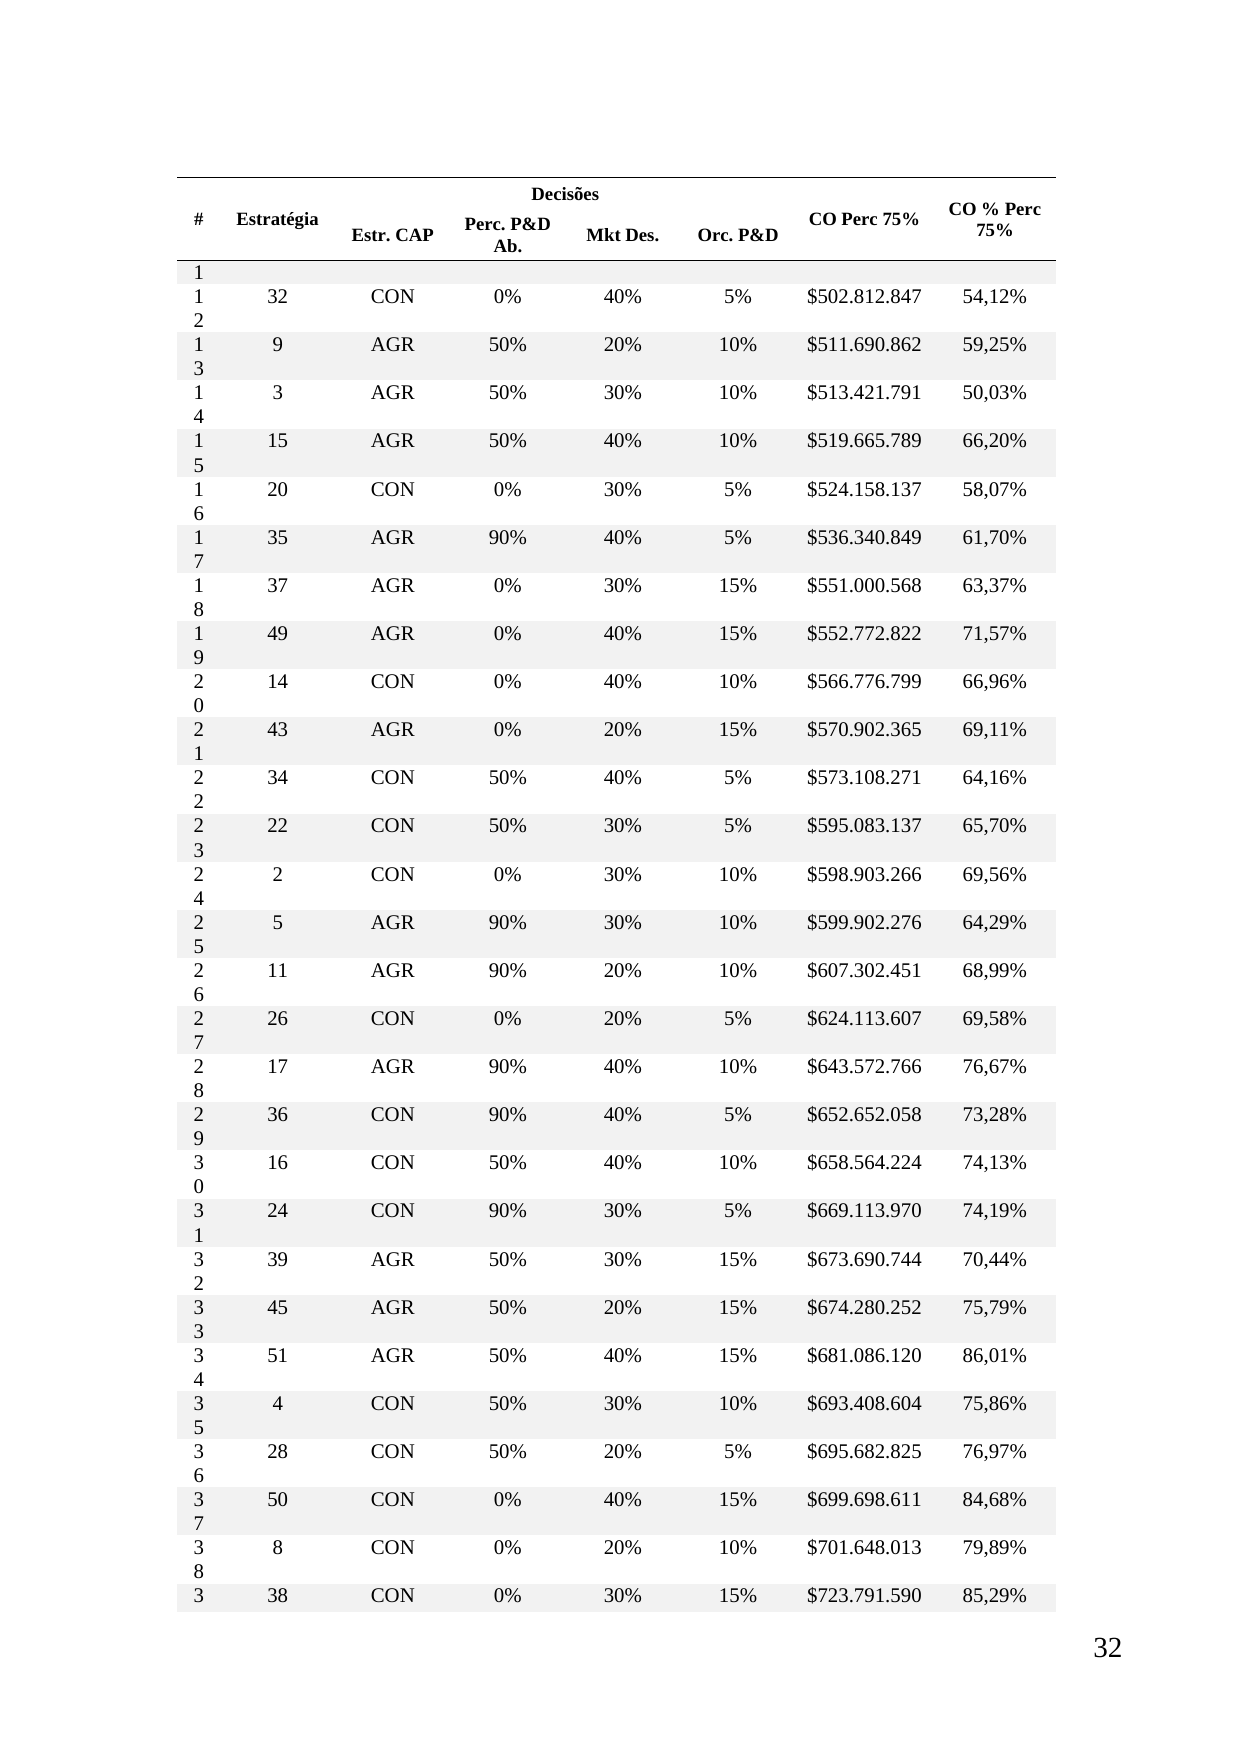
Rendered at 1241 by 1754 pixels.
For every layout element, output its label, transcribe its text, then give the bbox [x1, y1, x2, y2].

table_cell 20% [565, 717, 680, 765]
table_cell 40% [565, 669, 680, 717]
table_cell 58,07% [933, 477, 1056, 525]
table_cell 39 [220, 1247, 335, 1295]
table_cell 40% [565, 525, 680, 573]
table_cell 5% [680, 814, 795, 862]
table_cell 59,25% [933, 332, 1056, 380]
table_cell 9 [220, 332, 335, 380]
table_cell $595.083.137 [795, 814, 933, 862]
table_cell 50% [450, 1247, 565, 1295]
table_cell 0% [450, 717, 565, 765]
table_cell 5% [680, 1439, 795, 1487]
table_cell 90% [450, 525, 565, 573]
table_cell 10% [680, 1054, 795, 1102]
table_cell 3 [220, 380, 335, 428]
table_cell 66,20% [933, 429, 1056, 477]
table_cell $599.902.276 [795, 910, 933, 958]
table_cell 29 [177, 1102, 220, 1150]
table_cell 15% [680, 1247, 795, 1295]
table_cell AGR [335, 1343, 450, 1391]
table_cell 40% [565, 429, 680, 477]
table_cell 16 [177, 477, 220, 525]
table_cell 50,03% [933, 380, 1056, 428]
table_cell $536.340.849 [795, 525, 933, 573]
table_cell CON [335, 765, 450, 813]
table_cell 10% [680, 332, 795, 380]
table_cell 66,96% [933, 669, 1056, 717]
table_cell AGR [335, 261, 450, 284]
table_cell 79,89% [933, 1535, 1056, 1583]
table_cell 40% [565, 1054, 680, 1102]
table_header Decisões [335, 178, 795, 208]
table_cell 50% [450, 814, 565, 862]
table_cell 0% [450, 573, 565, 621]
table_cell 15 [177, 429, 220, 477]
table_cell 30% [565, 862, 680, 910]
table_cell CON [335, 1199, 450, 1247]
table_cell 35 [177, 1391, 220, 1439]
table_cell 34 [177, 1343, 220, 1391]
table_cell 0% [450, 669, 565, 717]
table_cell 14 [177, 380, 220, 428]
table_cell AGR [335, 717, 450, 765]
table_cell 19 [177, 621, 220, 669]
table_cell 10% [680, 1391, 795, 1439]
table_cell $511.690.862 [795, 332, 933, 380]
table_cell 86,01% [933, 1343, 1056, 1391]
table_cell 64,16% [933, 765, 1056, 813]
table_cell 5 [220, 910, 335, 958]
table_cell 30% [565, 1391, 680, 1439]
table_cell 23 [177, 814, 220, 862]
table_cell 90% [450, 1054, 565, 1102]
table_cell 10% [680, 862, 795, 910]
table_cell $643.572.766 [795, 1054, 933, 1102]
table_cell 10% [680, 669, 795, 717]
table_cell 40% [565, 284, 680, 332]
table_cell 50% [450, 380, 565, 428]
table_cell 40% [565, 621, 680, 669]
table_cell 65,70% [933, 814, 1056, 862]
table_cell 2 [220, 862, 335, 910]
table_cell 23 [220, 261, 335, 284]
table_cell 34 [220, 765, 335, 813]
table_cell $551.000.568 [795, 573, 933, 621]
table_cell $607.302.451 [795, 958, 933, 1006]
table_cell 49 [220, 621, 335, 669]
table_cell 37 [220, 573, 335, 621]
table_cell 90% [450, 1199, 565, 1247]
table_cell 0% [450, 1584, 565, 1612]
table_cell 50% [450, 1150, 565, 1198]
table_cell 26 [177, 958, 220, 1006]
table_cell 22 [177, 765, 220, 813]
table_cell 76,97% [933, 1439, 1056, 1487]
table_cell 5% [680, 765, 795, 813]
table_cell $502.812.847 [795, 284, 933, 332]
table_cell 90% [450, 958, 565, 1006]
table_header Estratégia [220, 178, 335, 260]
table_cell 69,58% [933, 1006, 1056, 1054]
table_cell 50% [450, 1343, 565, 1391]
table_cell AGR [335, 573, 450, 621]
table_cell 71,57% [933, 621, 1056, 669]
table_cell 18 [177, 573, 220, 621]
table_cell 20% [565, 332, 680, 380]
table_cell $513.421.791 [795, 380, 933, 428]
table_cell 0% [450, 621, 565, 669]
table_cell 10% [680, 958, 795, 1006]
table_cell CON [335, 1102, 450, 1150]
table_cell 20 [177, 669, 220, 717]
table_cell 30% [565, 477, 680, 525]
table_cell $460.990.081 [795, 261, 933, 284]
table_cell 15% [680, 1343, 795, 1391]
table_cell 28 [220, 1439, 335, 1487]
table_cell 4 [220, 1391, 335, 1439]
table_cell 30% [565, 814, 680, 862]
table_cell 12 [177, 284, 220, 332]
table_cell 31 [177, 1199, 220, 1247]
table_cell $681.086.120 [795, 1343, 933, 1391]
table_cell 75,86% [933, 1391, 1056, 1439]
table_cell 39 [177, 1584, 220, 1612]
table_cell 17 [177, 525, 220, 573]
table_cell 40% [565, 765, 680, 813]
table_cell 0% [450, 477, 565, 525]
table_cell $695.682.825 [795, 1439, 933, 1487]
table_cell $673.690.744 [795, 1247, 933, 1295]
table_cell AGR [335, 429, 450, 477]
table_cell $570.902.365 [795, 717, 933, 765]
table_header CO % Perc 75% [933, 178, 1056, 260]
table_cell 75,79% [933, 1295, 1056, 1343]
table_cell 50% [450, 1439, 565, 1487]
table_cell 40% [565, 1150, 680, 1198]
table_cell CON [335, 669, 450, 717]
table_cell Mkt Des. [565, 209, 680, 260]
table_cell AGR [335, 525, 450, 573]
table_cell 0% [450, 862, 565, 910]
table_cell $669.113.970 [795, 1199, 933, 1247]
table_cell CON [335, 1535, 450, 1583]
table_cell AGR [335, 958, 450, 1006]
table_cell 74,13% [933, 1150, 1056, 1198]
table_cell 5% [680, 1102, 795, 1150]
table_cell 20% [565, 1006, 680, 1054]
table_cell AGR [335, 621, 450, 669]
table_header CO Perc 75% [795, 178, 933, 260]
table_cell 17 [220, 1054, 335, 1102]
table_cell 30% [565, 261, 680, 284]
table_cell 40% [565, 1343, 680, 1391]
table_cell CON [335, 862, 450, 910]
table_cell 10% [680, 380, 795, 428]
table_cell CON [335, 1150, 450, 1198]
table_cell 61,70% [933, 525, 1056, 573]
table_cell 54,12% [933, 284, 1056, 332]
table_cell $519.665.789 [795, 429, 933, 477]
table_cell 15 [220, 429, 335, 477]
table_cell AGR [335, 332, 450, 380]
table_cell CON [335, 477, 450, 525]
table_cell 10% [680, 429, 795, 477]
table_cell 15% [680, 621, 795, 669]
table_cell 0% [450, 1535, 565, 1583]
table_cell 14 [220, 669, 335, 717]
table_cell 11 [220, 958, 335, 1006]
table_cell 20% [565, 1439, 680, 1487]
table_cell 74,19% [933, 1199, 1056, 1247]
table_cell 50 [220, 1487, 335, 1535]
table_cell 5% [680, 1199, 795, 1247]
table_cell 0% [450, 284, 565, 332]
table_cell 20% [565, 958, 680, 1006]
table_cell $652.652.058 [795, 1102, 933, 1150]
table_cell $693.408.604 [795, 1391, 933, 1439]
table_cell 0% [450, 1006, 565, 1054]
table_cell CON [335, 1487, 450, 1535]
table_cell 30% [565, 1247, 680, 1295]
table_cell 40% [565, 1102, 680, 1150]
table_cell $701.648.013 [795, 1535, 933, 1583]
table_cell $573.108.271 [795, 765, 933, 813]
table_cell Estr. CAP [335, 209, 450, 260]
table_cell 76,67% [933, 1054, 1056, 1102]
table_cell AGR [335, 1247, 450, 1295]
table_cell CON [335, 1006, 450, 1054]
table_cell 73,28% [933, 1102, 1056, 1150]
table_cell 68,99% [933, 958, 1056, 1006]
table_cell 20% [565, 1295, 680, 1343]
table_cell 50% [450, 1295, 565, 1343]
table_cell 26 [220, 1006, 335, 1054]
table_cell Perc. P&D Ab. [450, 209, 565, 260]
table_cell 36 [177, 1439, 220, 1487]
table_cell $566.776.799 [795, 669, 933, 717]
table_cell AGR [335, 910, 450, 958]
table_cell 0% [450, 1487, 565, 1535]
table_cell Orc. P&D [680, 209, 795, 260]
table_cell 10% [680, 910, 795, 958]
table_cell $624.113.607 [795, 1006, 933, 1054]
table_cell AGR [335, 1054, 450, 1102]
table_header # [177, 178, 220, 260]
table_cell 5% [680, 261, 795, 284]
table_cell 85,29% [933, 1584, 1056, 1612]
table_cell 5% [680, 477, 795, 525]
table_cell 21 [177, 717, 220, 765]
table_cell 22 [220, 814, 335, 862]
table_cell 63,37% [933, 573, 1056, 621]
table_cell 30 [177, 1150, 220, 1198]
table_cell 35 [220, 525, 335, 573]
table_cell 50% [450, 332, 565, 380]
table_cell 38 [177, 1535, 220, 1583]
table_cell 24 [177, 862, 220, 910]
table_cell $552.772.822 [795, 621, 933, 669]
table_cell 15% [680, 717, 795, 765]
table_cell 10% [680, 1150, 795, 1198]
table_cell 15% [680, 1584, 795, 1612]
table_cell 70,44% [933, 1247, 1056, 1295]
table_cell 30% [565, 910, 680, 958]
table_cell 5% [680, 284, 795, 332]
table_cell AGR [335, 1295, 450, 1343]
table_cell 30% [565, 1199, 680, 1247]
table_cell 25 [177, 910, 220, 958]
table_cell 15% [680, 1487, 795, 1535]
table_cell 38 [220, 1584, 335, 1612]
table_cell 51 [220, 1343, 335, 1391]
table_cell 50% [450, 765, 565, 813]
table_cell CON [335, 1439, 450, 1487]
table_cell 36 [220, 1102, 335, 1150]
table_cell 40% [565, 1487, 680, 1535]
table_cell 24 [220, 1199, 335, 1247]
table_cell 28 [177, 1054, 220, 1102]
table_cell 30% [565, 573, 680, 621]
table_cell 10% [680, 1535, 795, 1583]
table_cell 8 [220, 1535, 335, 1583]
table_cell 37 [177, 1487, 220, 1535]
table_cell $723.791.590 [795, 1584, 933, 1612]
table_cell 20% [565, 1535, 680, 1583]
table_cell 15% [680, 1295, 795, 1343]
table_cell 32 [177, 1247, 220, 1295]
table_cell 30% [565, 380, 680, 428]
table_cell 27 [177, 1006, 220, 1054]
table_cell 64,29% [933, 910, 1056, 958]
table_cell 90% [450, 1102, 565, 1150]
table_cell 69,11% [933, 717, 1056, 765]
table_cell 15% [680, 573, 795, 621]
table_cell 45 [220, 1295, 335, 1343]
table_cell 16 [220, 1150, 335, 1198]
table_cell $674.280.252 [795, 1295, 933, 1343]
table_cell $524.158.137 [795, 477, 933, 525]
table_cell 50,30% [933, 261, 1056, 284]
table_cell CON [335, 1391, 450, 1439]
table_cell 32 [220, 284, 335, 332]
table_cell 90% [450, 910, 565, 958]
table_cell 5% [680, 525, 795, 573]
table_cell 43 [220, 717, 335, 765]
table_cell $658.564.224 [795, 1150, 933, 1198]
table_cell 84,68% [933, 1487, 1056, 1535]
table_cell AGR [335, 380, 450, 428]
table_cell CON [335, 814, 450, 862]
table_cell 13 [177, 332, 220, 380]
table_cell CON [335, 1584, 450, 1612]
table_cell 5% [680, 1006, 795, 1054]
table_cell CON [335, 284, 450, 332]
table_cell 50% [450, 429, 565, 477]
table_cell 69,56% [933, 862, 1056, 910]
table_cell $598.903.266 [795, 862, 933, 910]
table_cell 11 [177, 261, 220, 284]
table_cell 20 [220, 477, 335, 525]
table_cell 30% [565, 1584, 680, 1612]
table_cell 90% [450, 261, 565, 284]
table_cell $699.698.611 [795, 1487, 933, 1535]
table_cell 33 [177, 1295, 220, 1343]
table_cell 50% [450, 1391, 565, 1439]
